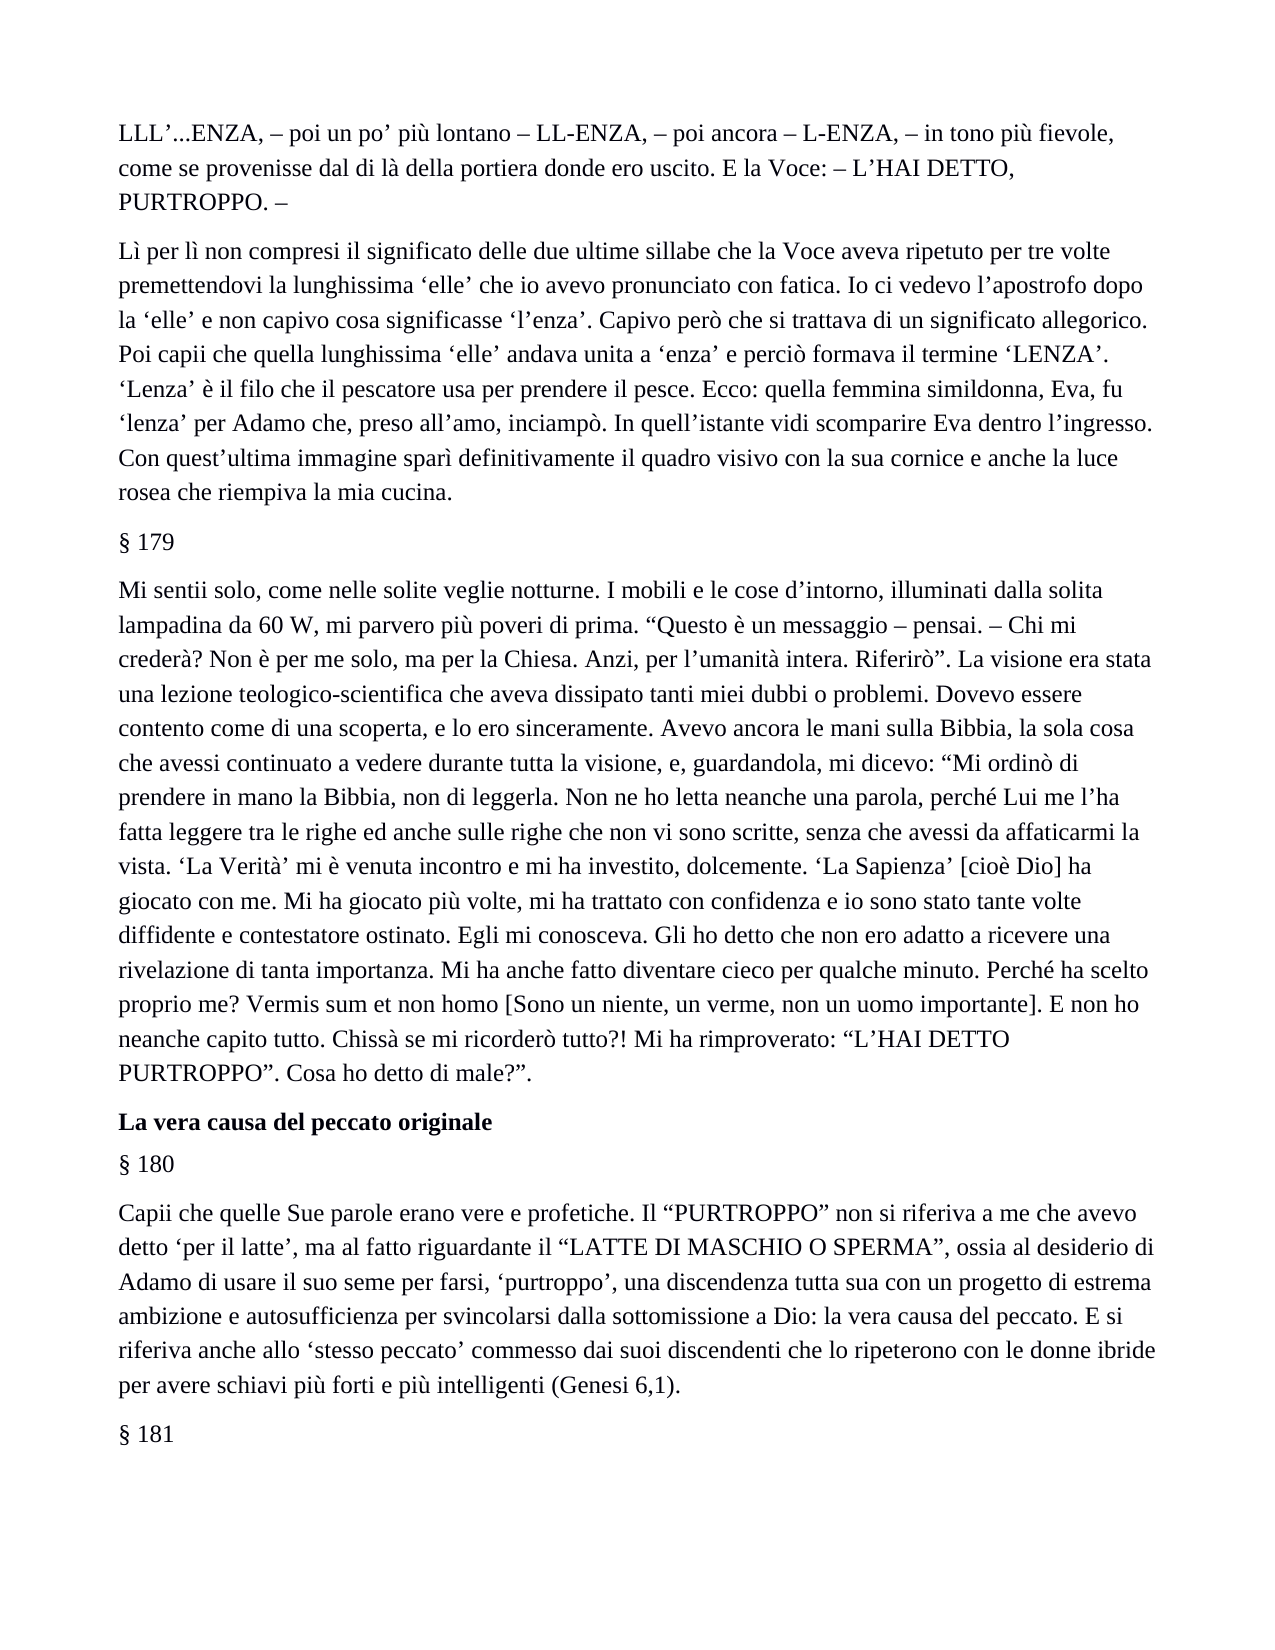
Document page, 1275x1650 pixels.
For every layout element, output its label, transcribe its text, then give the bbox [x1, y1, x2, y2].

subtitle La vera causa del peccato originale [118, 1107, 1157, 1136]
text § 179 [118, 527, 1157, 555]
text § 180 [118, 1149, 1157, 1177]
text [118, 118, 1157, 216]
text Capii che quelle Sue parole erano vere e profetiche. Il “PURTROPPO” non si riferiva a me che avevo detto ‘per il latte’, ma al fatto riguardante il “LATTE DI MASCHIO O SPERMA”, ossia al desiderio di Adamo di usare il suo seme per farsi, ‘purtroppo’, una discendenza tutta sua con un progetto di estrema ambizione e autosufficienza per svincolarsi dalla sottomissione a Dio: la vera causa del peccato. E si riferiva anche allo ‘stesso peccato’ commesso dai suoi discendenti che lo ripeterono con le donne ibride per avere schiavi più forti e più intelligenti (Genesi 6,1). [118, 1198, 1157, 1399]
text Lì per lì non compresi il significato delle due ultime sillabe che la Voce aveva ripetuto per tre volte premettendovi la lunghissima ‘elle’ che io avevo pronunciato con fatica. Io ci vedevo l’apostrofo dopo la ‘elle’ e non capivo cosa significasse ‘l’enza’. Capivo però che si trattava di un significato allegorico. Poi capii che quella lunghissima ‘elle’ andava unita a ‘enza’ e perciò formava il termine ‘LENZA’. ‘Lenza’ è il filo che il pescatore usa per prendere il pesce. Ecco: quella femmina simildonna, Eva, fu ‘lenza’ per Adamo che, preso all’amo, inciampò. In quell’istante vidi scomparire Eva dentro l’ingresso. Con quest’ultima immagine sparì definitivamente il quadro visivo con la sua cornice e anche la luce rosea che riempiva la mia cucina. [118, 236, 1157, 506]
text Mi sentii solo, come nelle solite veglie notturne. I mobili e le cose d’intorno, illuminati dalla solita lampadina da 60 W, mi parvero più poveri di prima. “Questo è un messaggio – pensai. – Chi mi crederà? Non è per me solo, ma per la Chiesa. Anzi, per l’umanità intera. Riferirò”. La visione era stata una lezione teologico-scientifica che aveva dissipato tanti miei dubbi o problemi. Dovevo essere contento come di una scoperta, e lo ero sinceramente. Avevo ancora le mani sulla Bibbia, la sola cosa che avessi continuato a vedere durante tutta la visione, e, guardandola, mi dicevo: “Mi ordinò di prendere in mano la Bibbia, non di leggerla. Non ne ho letta neanche una parola, perché Lui me l’ha fatta leggere tra le righe ed anche sulle righe che non vi sono scritte, senza che avessi da affaticarmi la vista. ‘La Verità’ mi è venuta incontro e mi ha investito, dolcemente. ‘La Sapienza’ [cioè Dio] ha giocato con me. Mi ha giocato più volte, mi ha trattato con confidenza e io sono stato tante volte diffidente e contestatore ostinato. Egli mi conosceva. Gli ho detto che non ero adatto a ricevere una rivelazione di tanta importanza. Mi ha anche fatto diventare cieco per qualche minuto. Perché ha scelto proprio me? Vermis sum et non homo [Sono un niente, un verme, non un uomo importante]. E non ho neanche capito tutto. Chissà se mi ricorderò tutto?! Mi ha rimproverato: “L’HAI DETTO PURTROPPO”. Cosa ho detto di male?”. [118, 576, 1157, 1087]
text § 181 [118, 1419, 1157, 1448]
